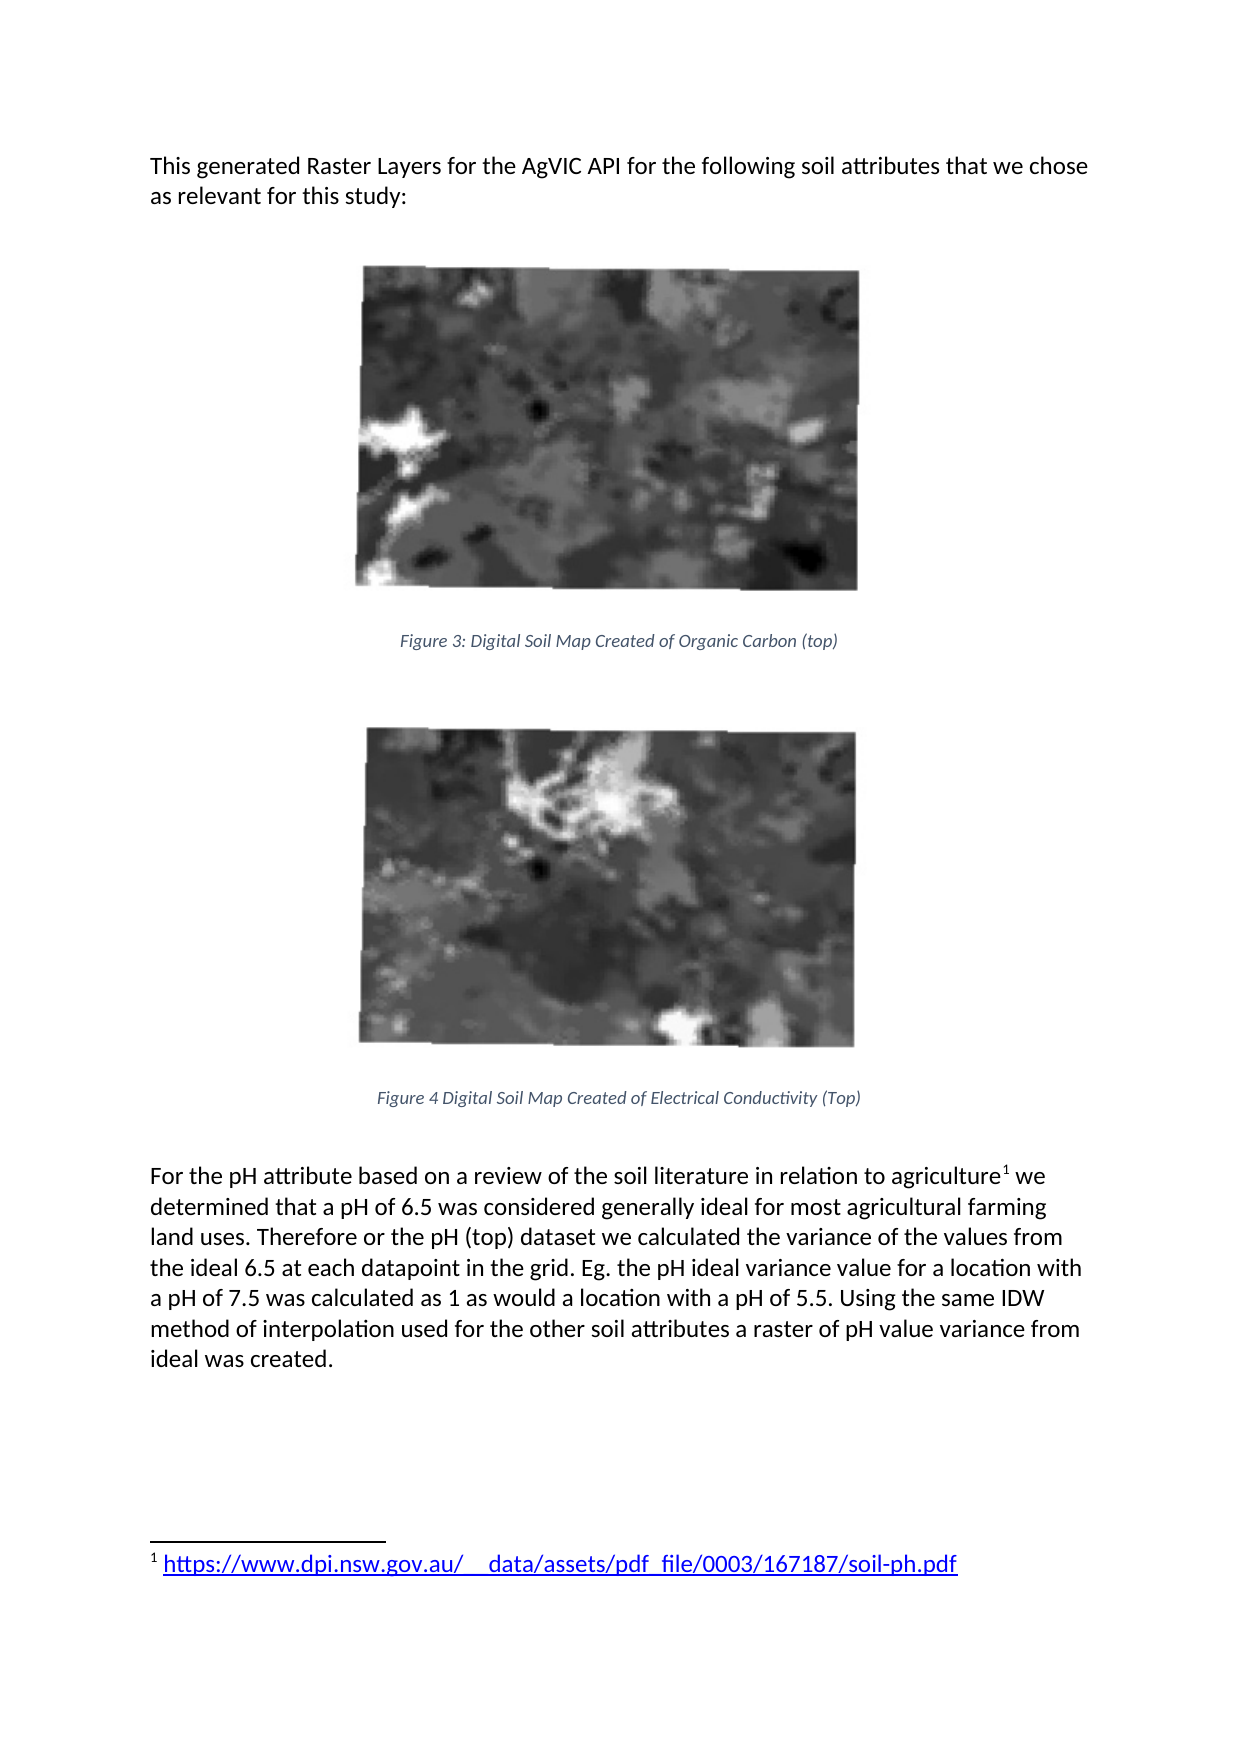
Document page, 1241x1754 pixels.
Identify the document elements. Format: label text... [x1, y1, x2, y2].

text For the pH attribute based on a review of the soil literature in relation to agriculture we determined that a pH of 6.5 was considered generally ideal for most agricultural farming land uses. Therefore or the pH (top) dataset we calculated the variance of the values from the ideal 6.5 at each datapoint in the grid. Eg. the pH ideal variance value for a location with a pH of 7.5 was calculated as 1 as would a location with a pH of 5.5. Using the same IDW method of interpolation used for the other soil attributes a raster of pH value variance from ideal was created. [150, 1160, 1090, 1374]
text Figure 3: Digital Soil Map Created of Organic Carbon (top) [150, 629, 1090, 652]
text This generated Raster Layers for the AgVIC API for the following soil attributes that we chose as relevant for this study: [150, 150, 1090, 211]
picture [332, 241, 908, 630]
picture [336, 703, 904, 1086]
text Figure 4 Digital Soil Map Created of Electrical Conductivity (Top) [150, 1086, 1090, 1109]
